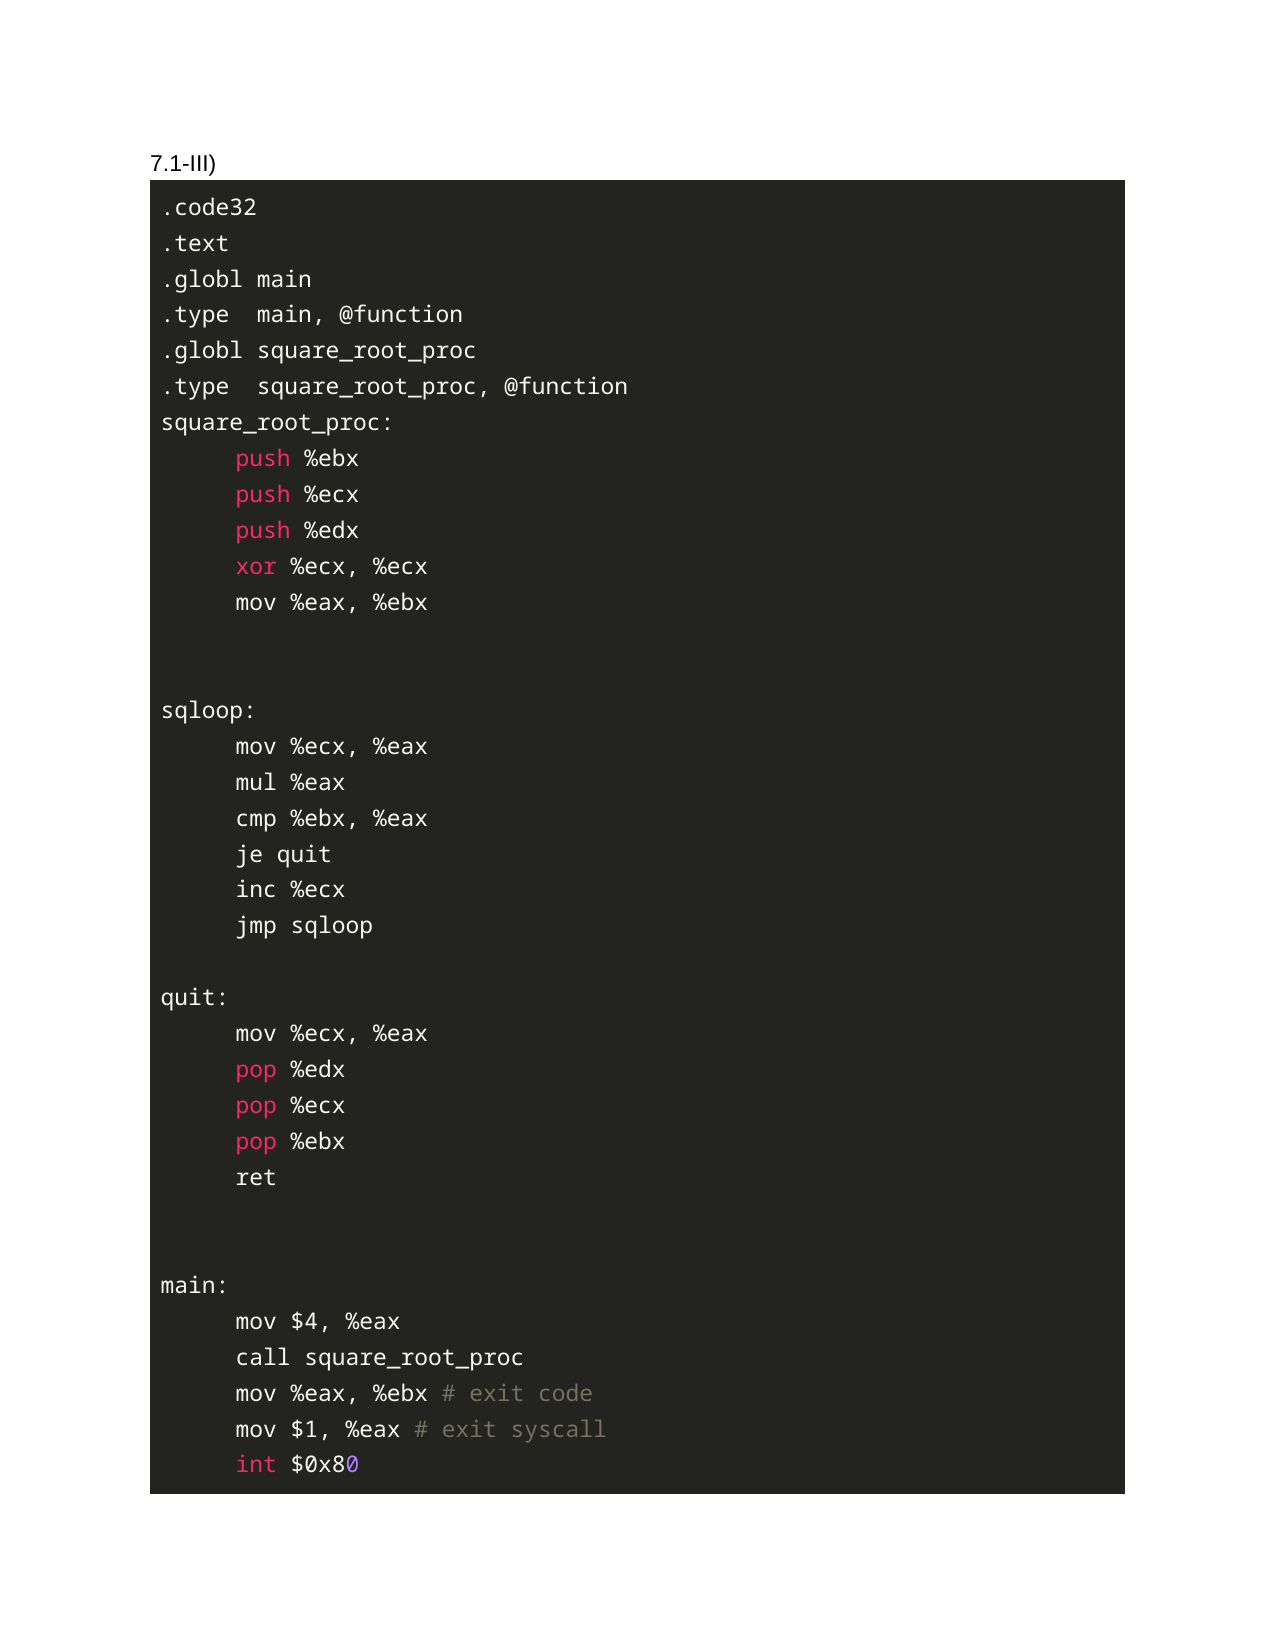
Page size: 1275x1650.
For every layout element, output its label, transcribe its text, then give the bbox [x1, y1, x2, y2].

table_header .code32 .text .globl main .type main, @function .globl square_root_proc .type square_root_proc, @function square_root_proc: push %ebx push %ecx push %edx xor %ecx, %ecx mov %eax, %ebx sqloop: mov %ecx, %eax mul %eax cmp %ebx, %eax je quit inc %ecx jmp sqloop quit: mov %ecx, %eax pop %edx pop %ecx pop %ebx ret main: mov $4, %eax call square_root_proc mov %eax, %ebx # exit code mov $1, %eax # exit syscall int $0x80 [150, 180, 1125, 1494]
text 7.1-III) [150, 150, 1125, 176]
